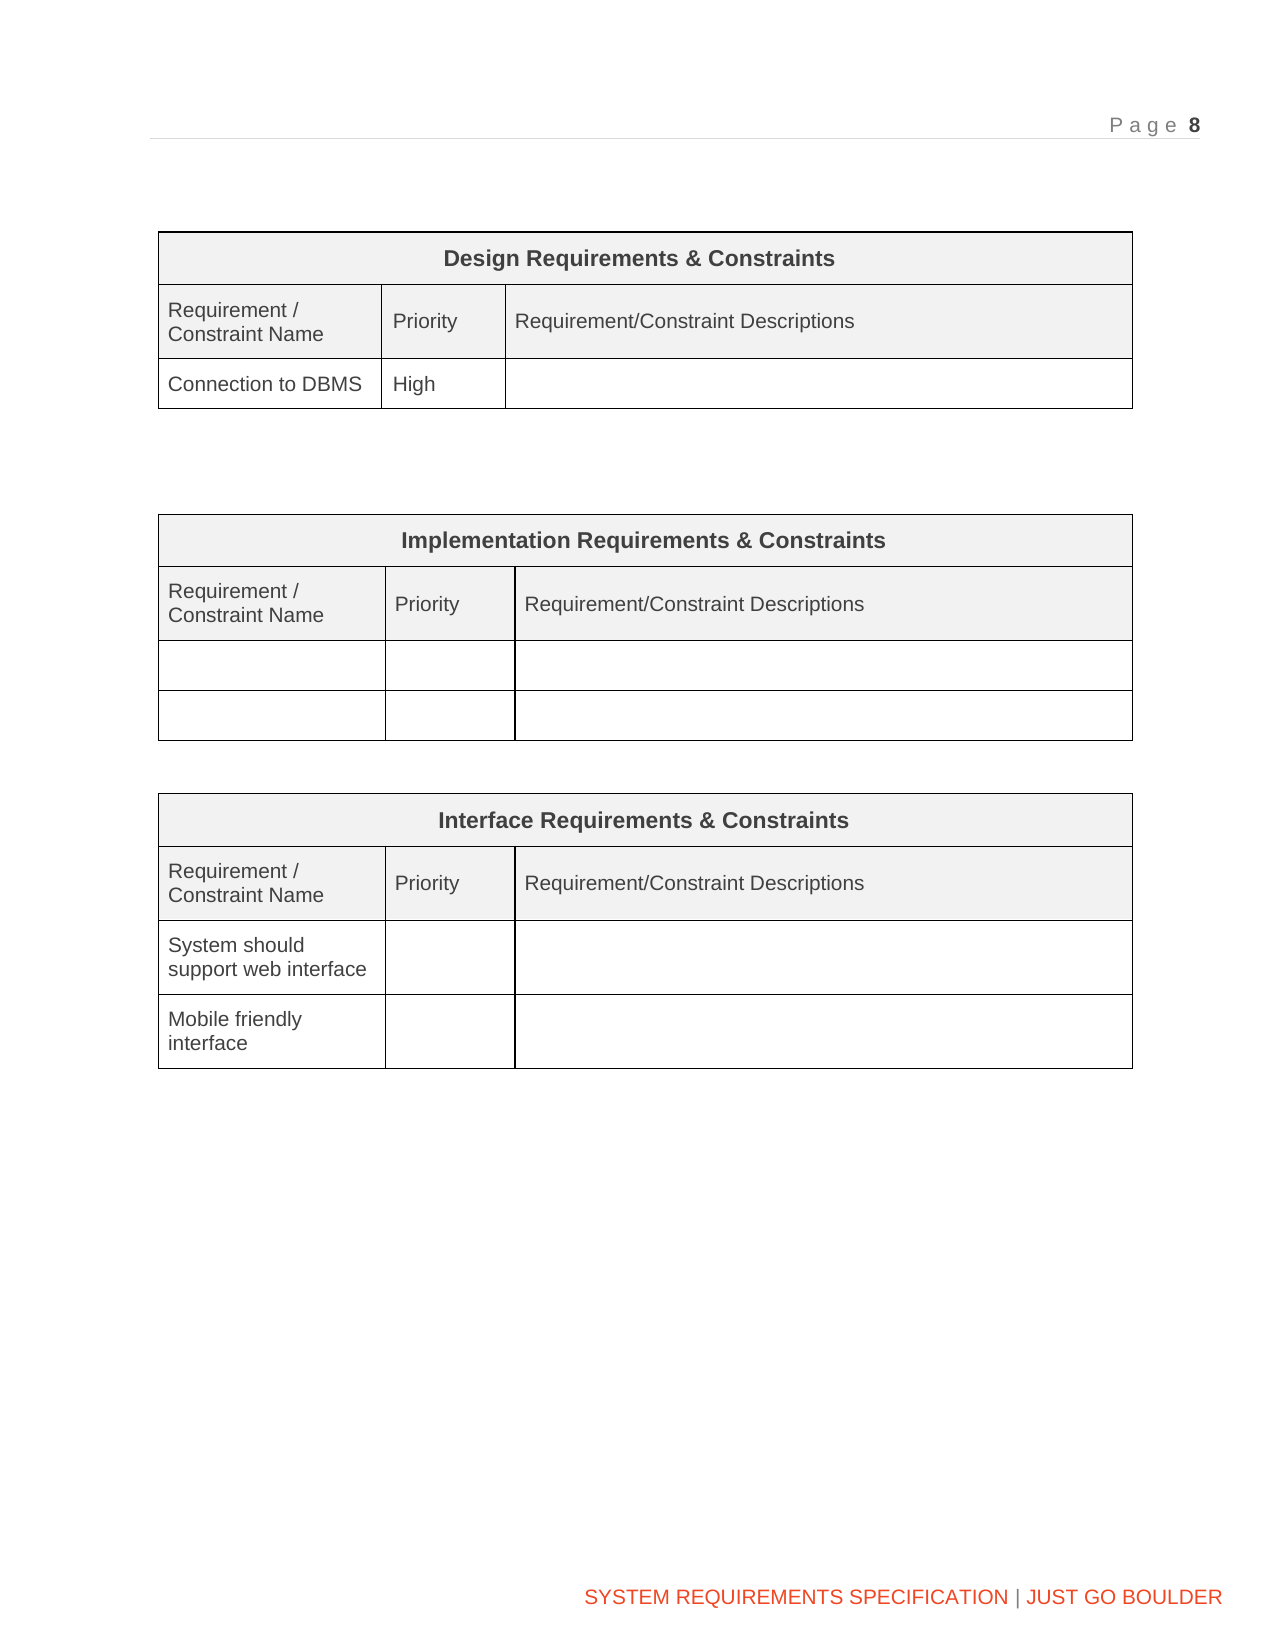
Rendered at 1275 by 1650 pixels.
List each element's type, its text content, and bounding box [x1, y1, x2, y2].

table_header Implementation Requirements & Constraints [159, 515, 1132, 566]
table_cell High [382, 359, 505, 408]
table_cell Requirement / Constraint Name [159, 285, 381, 358]
table_cell Priority [386, 847, 514, 919]
table_cell [386, 641, 514, 690]
table_cell [516, 995, 1132, 1067]
table_cell Priority [382, 285, 505, 358]
table_cell Connection to DBMS [159, 359, 381, 408]
table_cell Requirement/Constraint Descriptions [506, 285, 1132, 358]
table_cell [159, 691, 385, 740]
table_cell [516, 921, 1132, 993]
table_cell Requirement / Constraint Name [159, 567, 385, 640]
table_header Design Requirements & Constraints [159, 233, 1132, 284]
table_cell [516, 691, 1132, 740]
table_cell Priority [386, 567, 514, 640]
table_cell Mobile friendly interface [159, 995, 385, 1067]
table_cell Requirement / Constraint Name [159, 847, 385, 919]
table_cell [159, 641, 385, 690]
table_cell Requirement/Constraint Descriptions [516, 567, 1132, 640]
table_cell [386, 691, 514, 740]
table_cell Requirement/Constraint Descriptions [516, 847, 1132, 919]
table_cell [386, 995, 514, 1067]
table_cell System should support web interface [159, 921, 385, 993]
table_cell [506, 359, 1132, 408]
table_header Interface Requirements & Constraints [159, 794, 1132, 846]
table_cell [386, 921, 514, 993]
table_cell [516, 641, 1132, 690]
